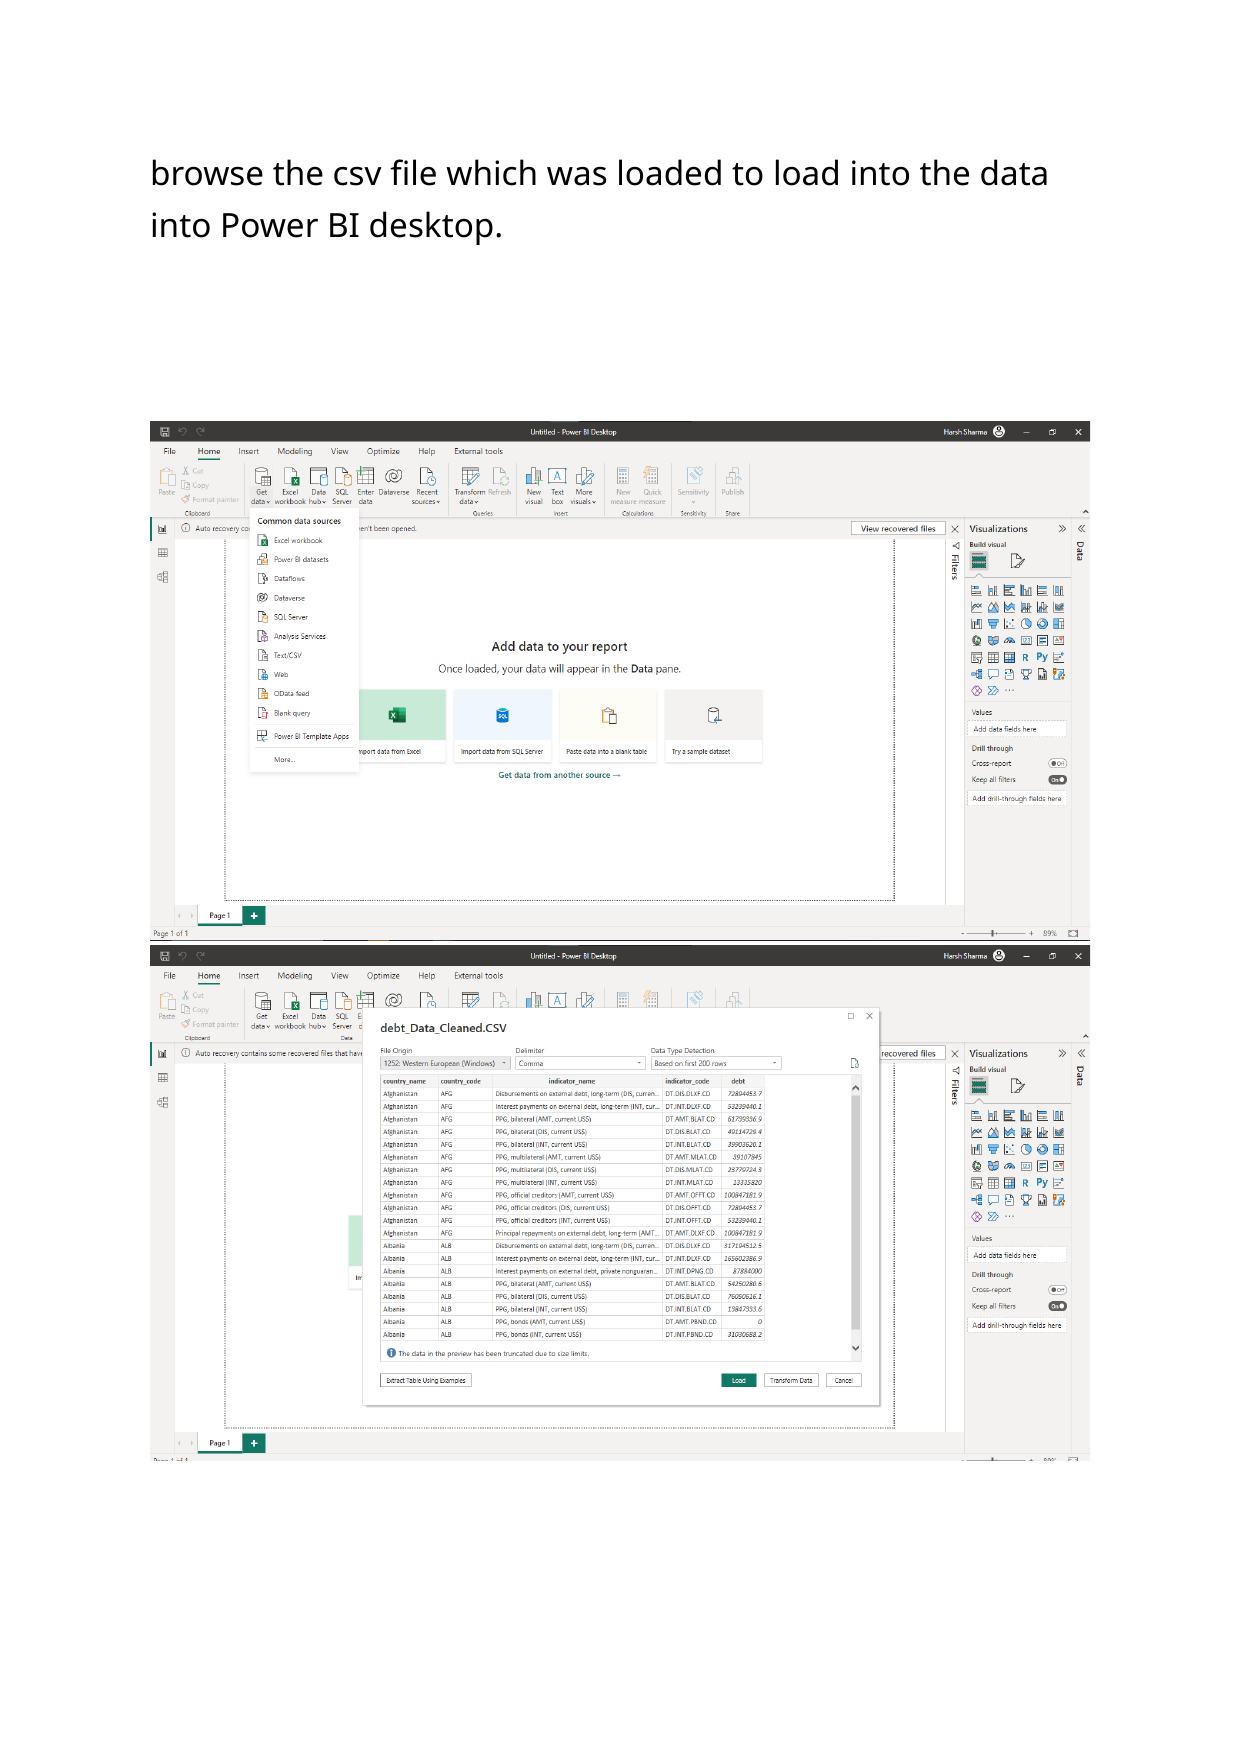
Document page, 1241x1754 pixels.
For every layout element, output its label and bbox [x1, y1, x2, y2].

picture [150, 945, 1091, 1461]
text [150, 150, 1090, 248]
picture [150, 421, 1091, 941]
